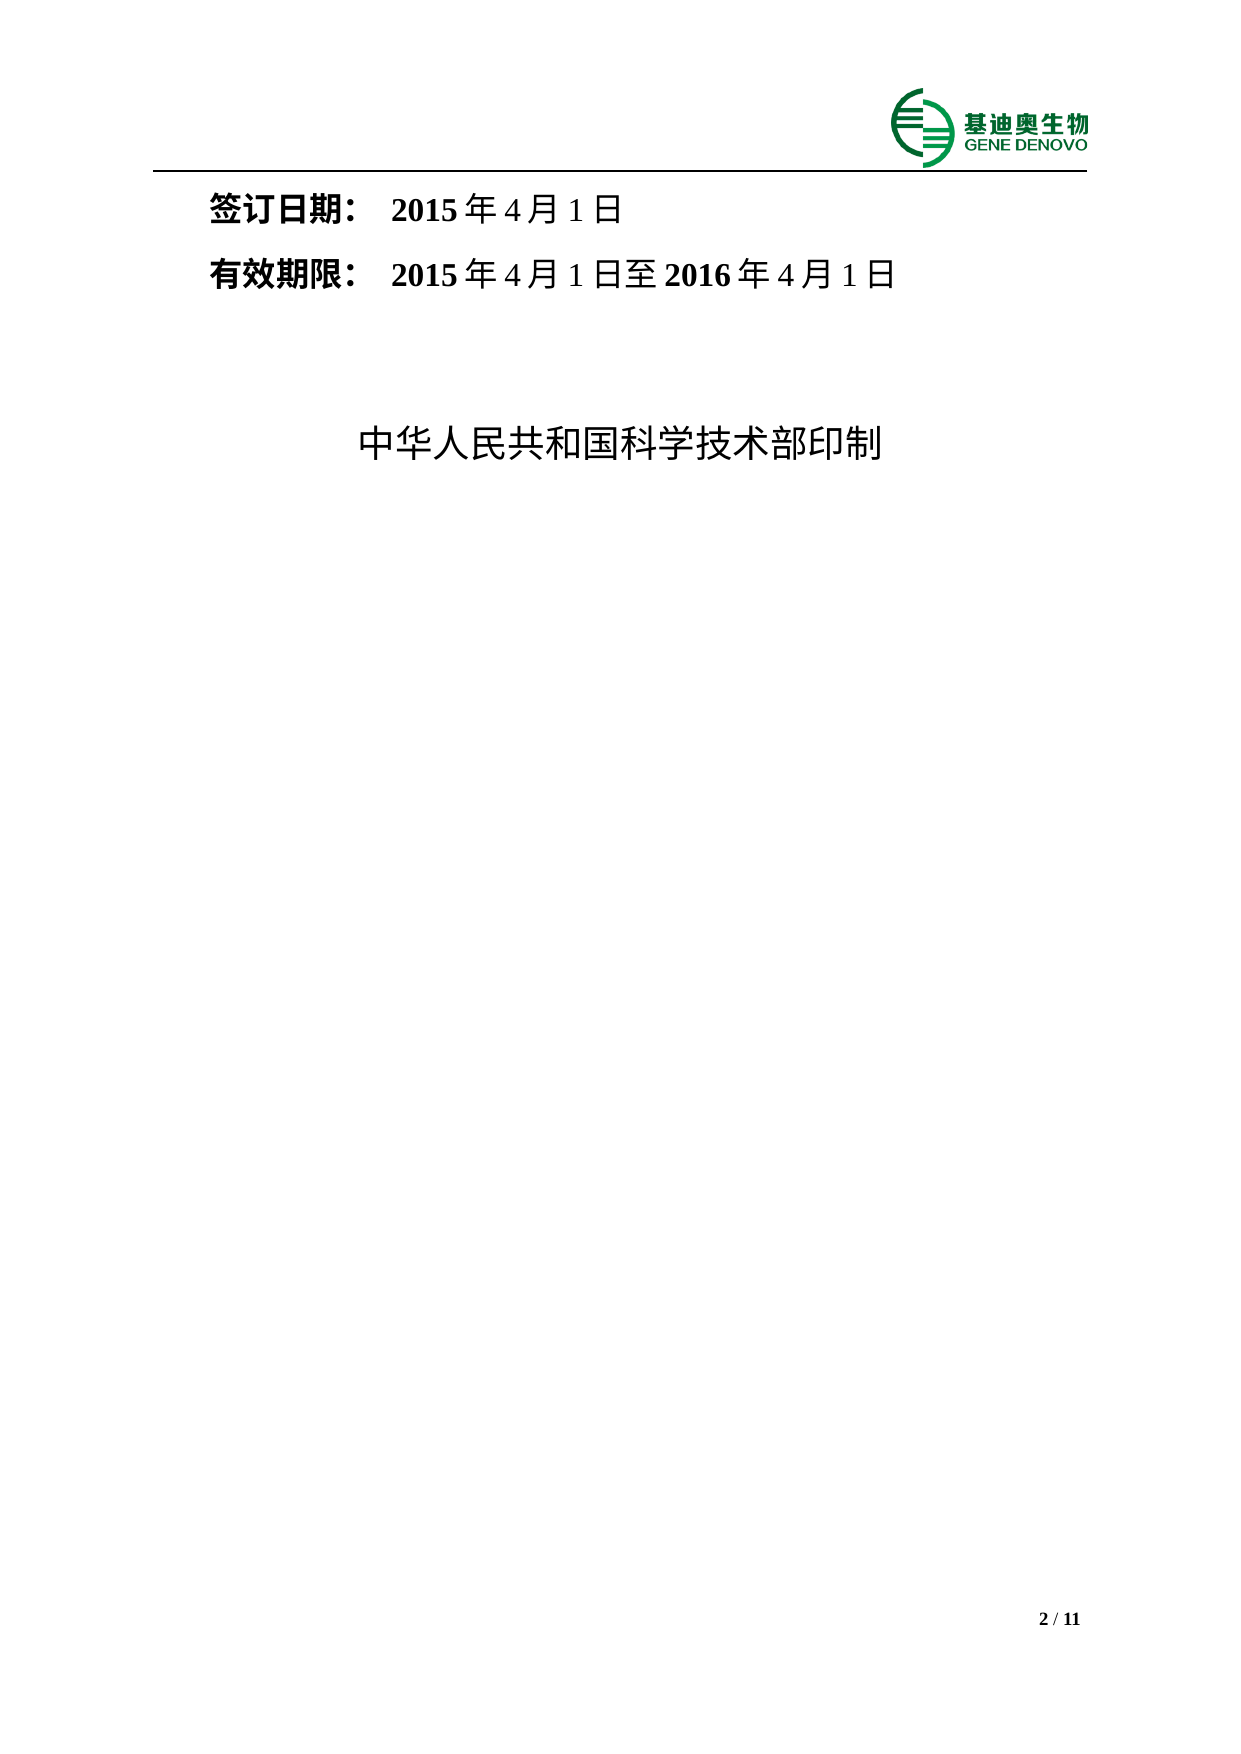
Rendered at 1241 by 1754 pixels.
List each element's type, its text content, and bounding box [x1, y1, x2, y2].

text 签订日期： 2015年4月1日 [153, 174, 1087, 239]
picture [891, 88, 1088, 168]
text 有效期限： 2015年4月1日至2016年4月1日 [153, 239, 1087, 304]
text 中华人民共和国科学技术部印制 [153, 408, 1087, 473]
